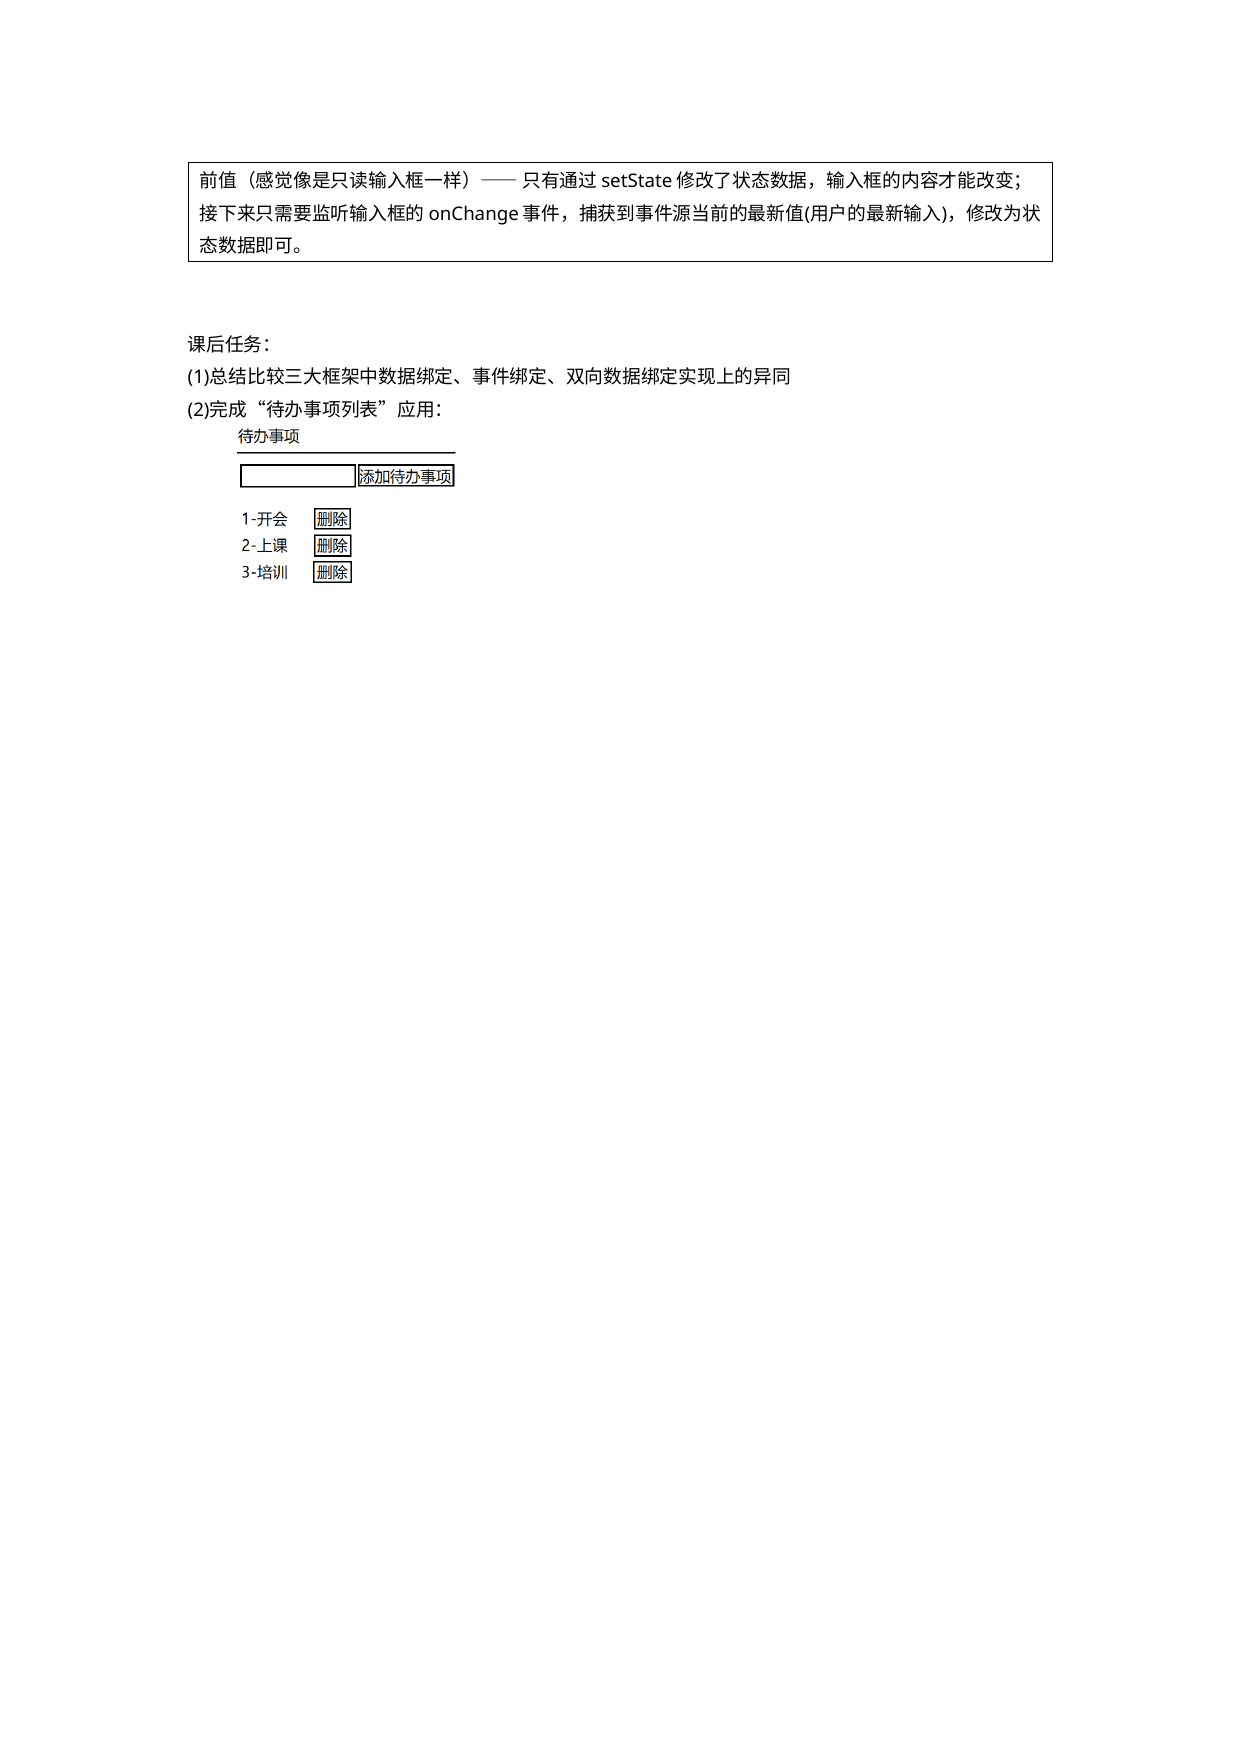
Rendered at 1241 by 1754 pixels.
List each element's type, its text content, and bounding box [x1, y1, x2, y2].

text (2)完成“待办事项列表”应用： [187, 392, 1053, 424]
picture [231, 424, 463, 589]
text (1)总结比较三大框架中数据绑定、事件绑定、双向数据绑定实现上的异同 [187, 359, 1053, 392]
text 课后任务： [187, 327, 1053, 359]
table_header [189, 163, 1052, 261]
